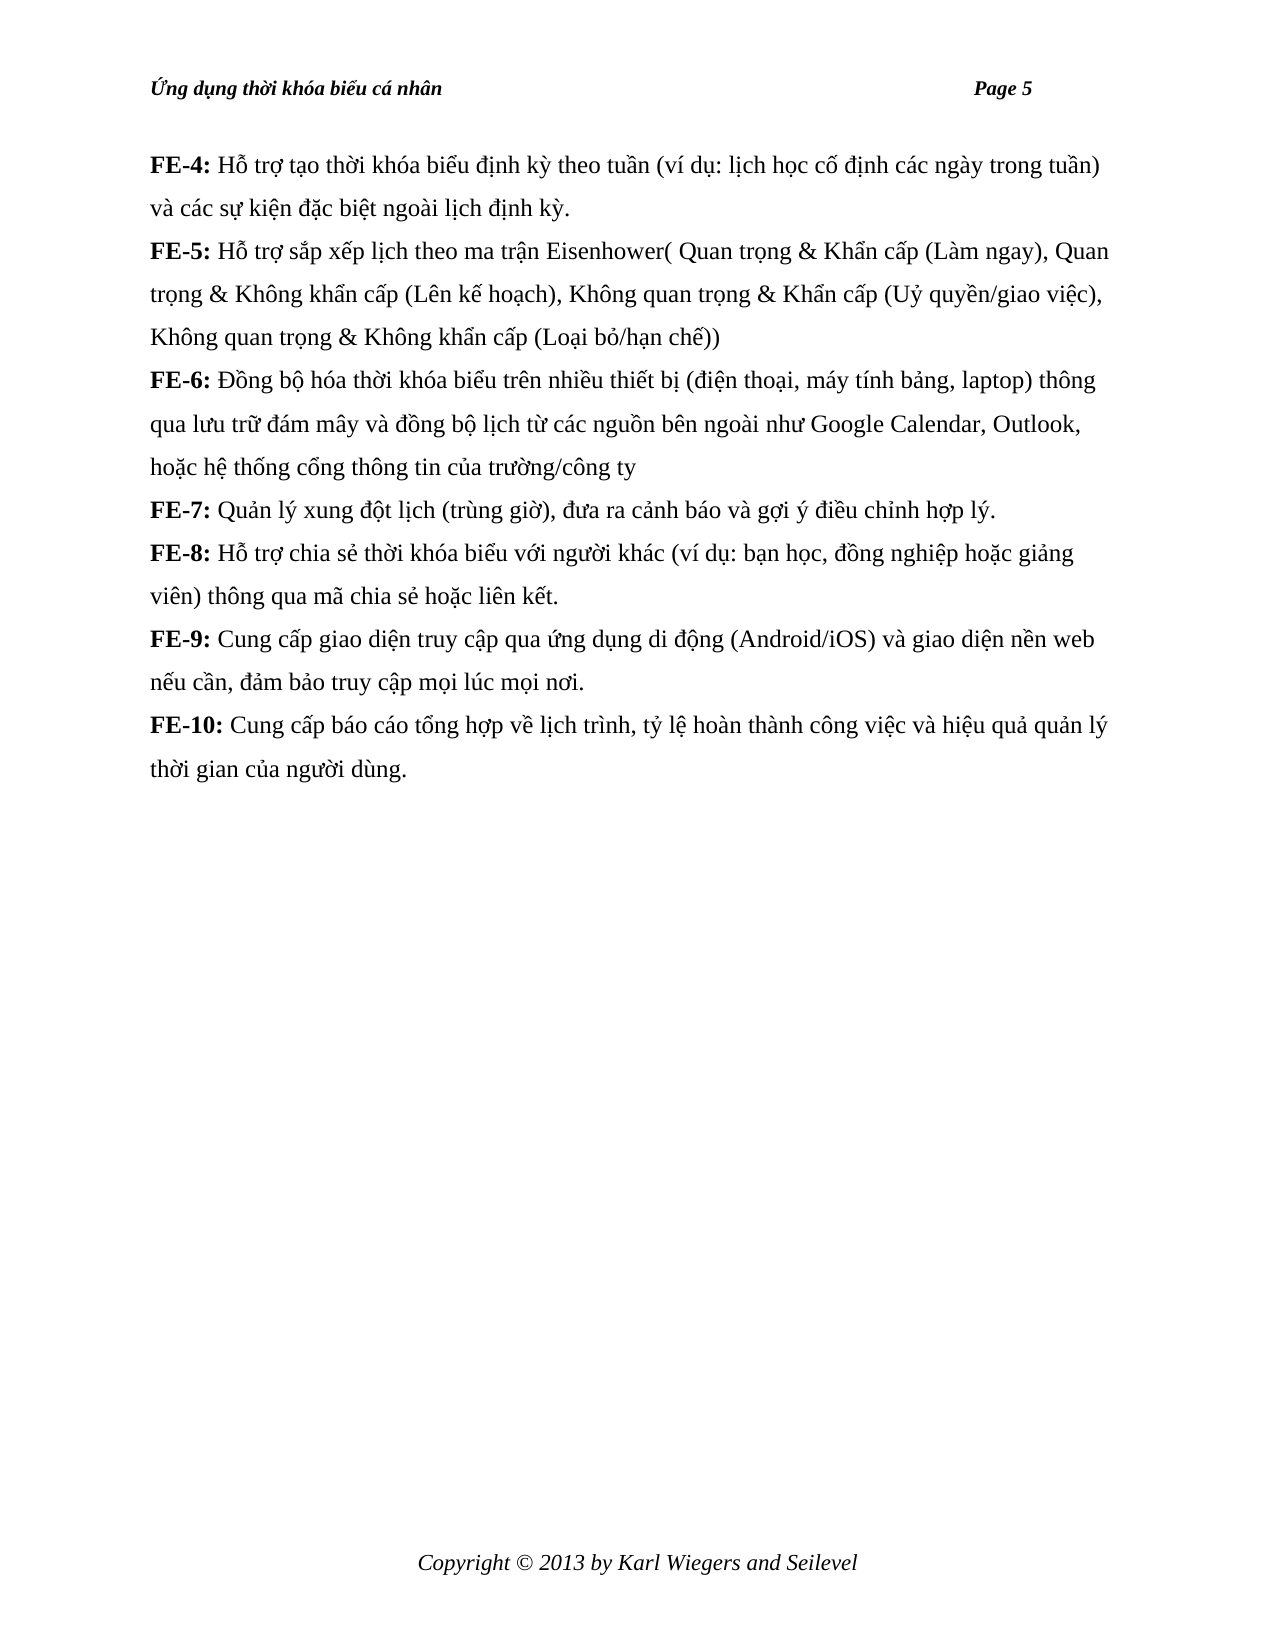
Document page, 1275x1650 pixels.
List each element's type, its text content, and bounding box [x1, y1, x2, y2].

text FE-7: Quản lý xung đột lịch (trùng giờ), đưa ra cảnh báo và gợi ý điều chỉnh hợp lý. [150, 495, 1125, 524]
text FE-6: Đồng bộ hóa thời khóa biểu trên nhiều thiết bị (điện thoại, máy tính bảng, laptop) thông qua lưu trữ đám mây và đồng bộ lịch từ các nguồn bên ngoài như Google Calendar, Outlook, hoặc hệ thống cổng thông tin của trường/công ty [150, 366, 1125, 481]
text FE-10: Cung cấp báo cáo tổng hợp về lịch trình, tỷ lệ hoàn thành công việc và hiệu quả quản lý thời gian của người dùng. [150, 711, 1125, 782]
text FE-4: Hỗ trợ tạo thời khóa biểu định kỳ theo tuần (ví dụ: lịch học cố định các ngày trong tuần) và các sự kiện đặc biệt ngoài lịch định kỳ. [150, 150, 1125, 222]
text FE-8: Hỗ trợ chia sẻ thời khóa biểu với người khác (ví dụ: bạn học, đồng nghiệp hoặc giảng viên) thông qua mã chia sẻ hoặc liên kết. [150, 538, 1125, 610]
text FE-5: Hỗ trợ sắp xếp lịch theo ma trận Eisenhower( Quan trọng & Khẩn cấp (Làm ngay), Quan trọng & Không khẩn cấp (Lên kế hoạch), Không quan trọng & Khẩn cấp (Uỷ quyền/giao việc), Không quan trọng & Không khẩn cấp (Loại bỏ/hạn chế)) [150, 236, 1125, 351]
text FE-9: Cung cấp giao diện truy cập qua ứng dụng di động (Android/iOS) và giao diện nền web nếu cần, đảm bảo truy cập mọi lúc mọi nơi. [150, 624, 1125, 696]
